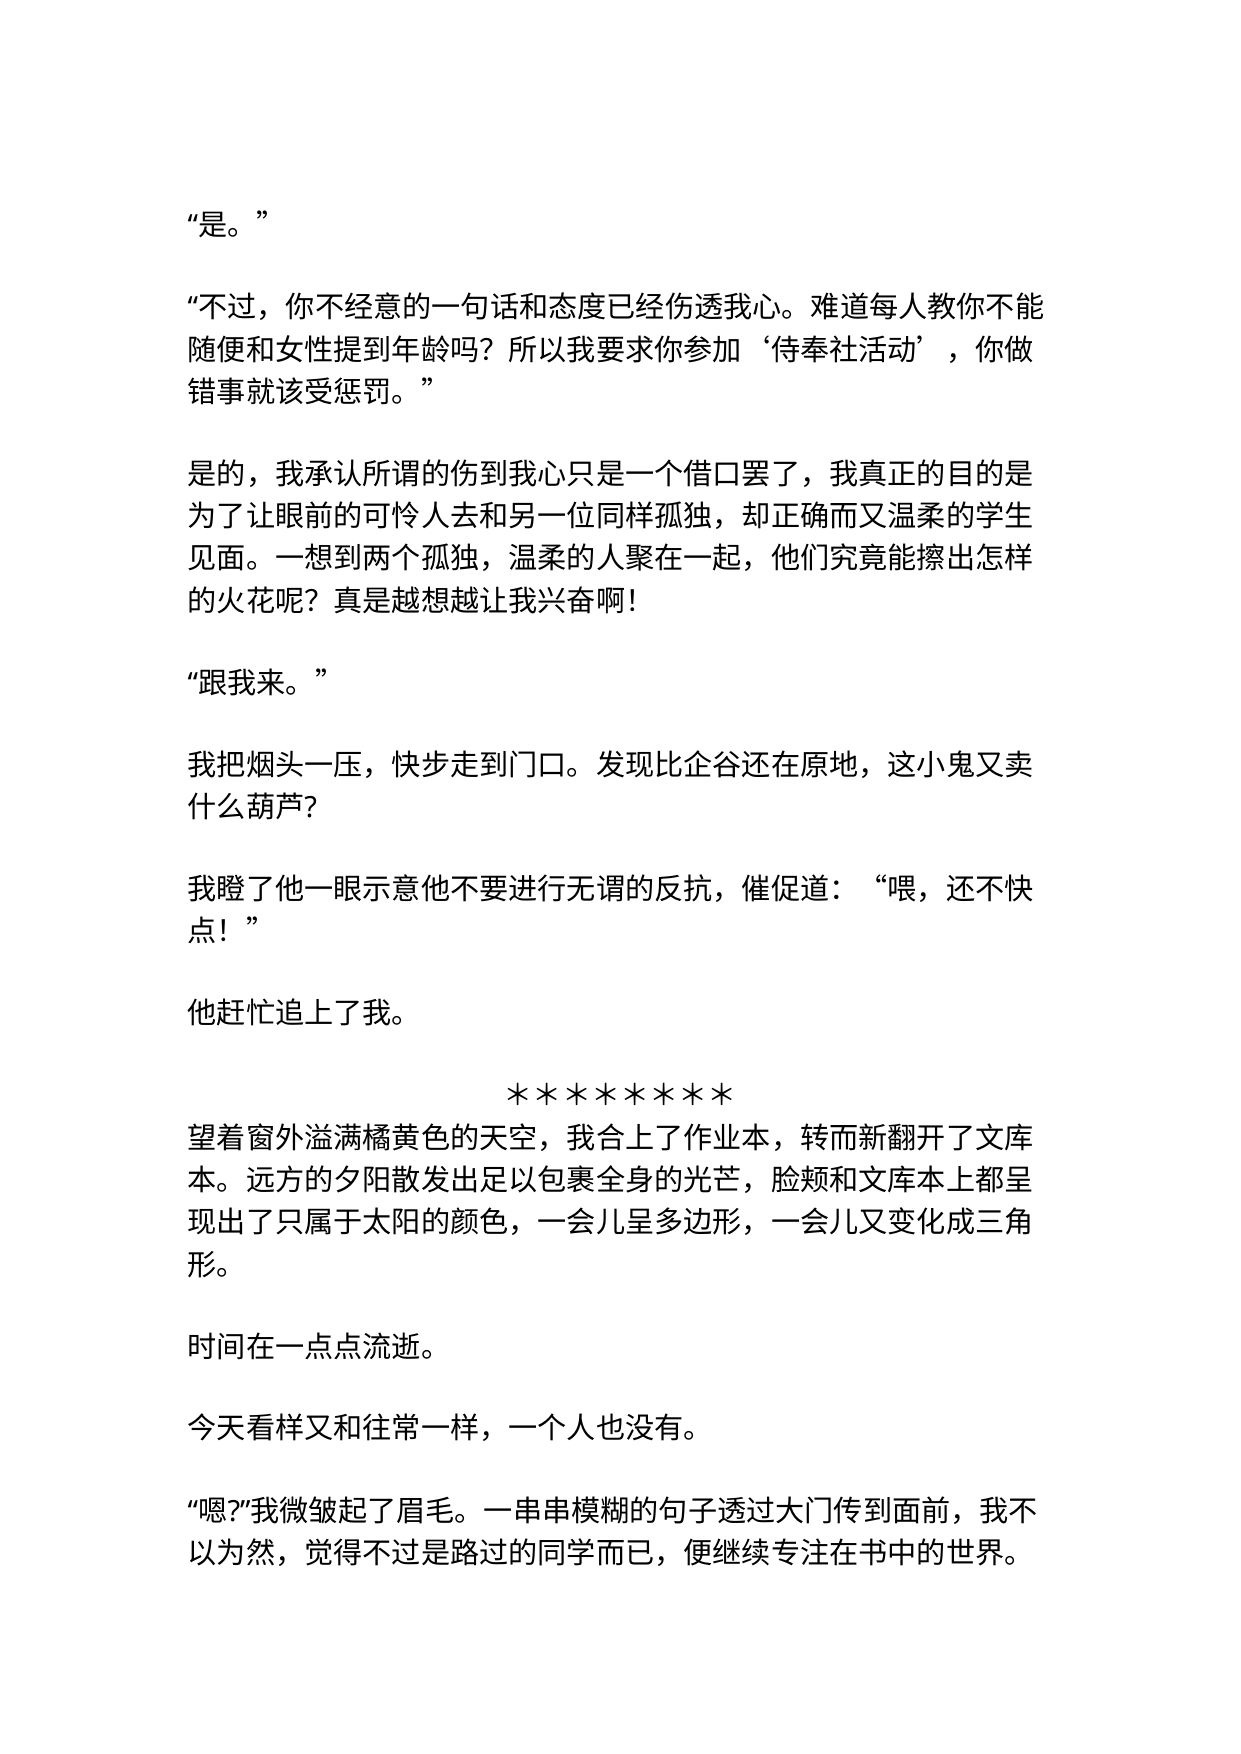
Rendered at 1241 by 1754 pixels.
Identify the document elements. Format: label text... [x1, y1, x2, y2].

text ＊＊＊＊＊＊＊＊ [187, 1072, 1053, 1114]
text 我瞪了他一眼示意他不要进行无谓的反抗，催促道：“喂，还不快点！” [187, 866, 1053, 950]
text 时间在一点点流逝。 [187, 1323, 1053, 1365]
text 望着窗外溢满橘黄色的天空，我合上了作业本，转而新翻开了文库本。远方的夕阳散发出足以包裹全身的光芒，脸颊和文库本上都呈现出了只属于太阳的颜色，一会儿呈多边形，一会儿又变化成三角形。 [187, 1114, 1053, 1283]
text “不过，你不经意的一句话和态度已经伤透我心。难道每人教你不能随便和女性提到年龄吗？所以我要求你参加‘侍奉社活动’，你做错事就该受惩罚。” [187, 284, 1053, 411]
text “跟我来。” [187, 659, 1053, 702]
text “嗯?”我微皱起了眉毛。一串串模糊的句子透过大门传到面前，我不以为然，觉得不过是路过的同学而已，便继续专注在书中的世界。 [187, 1487, 1053, 1572]
text 是的，我承认所谓的伤到我心只是一个借口罢了，我真正的目的是为了让眼前的可怜人去和另一位同样孤独，却正确而又温柔的学生见面。一想到两个孤独，温柔的人聚在一起，他们究竟能擦出怎样的火花呢？真是越想越让我兴奋啊！ [187, 450, 1053, 619]
text 我把烟头一压，快步走到门口。发现比企谷还在原地，这小鬼又卖什么葫芦? [187, 741, 1053, 826]
text 他赶忙追上了我。 [187, 990, 1053, 1032]
text 今天看样又和往常一样，一个人也没有。 [187, 1405, 1053, 1447]
text “是。” [187, 202, 1053, 244]
